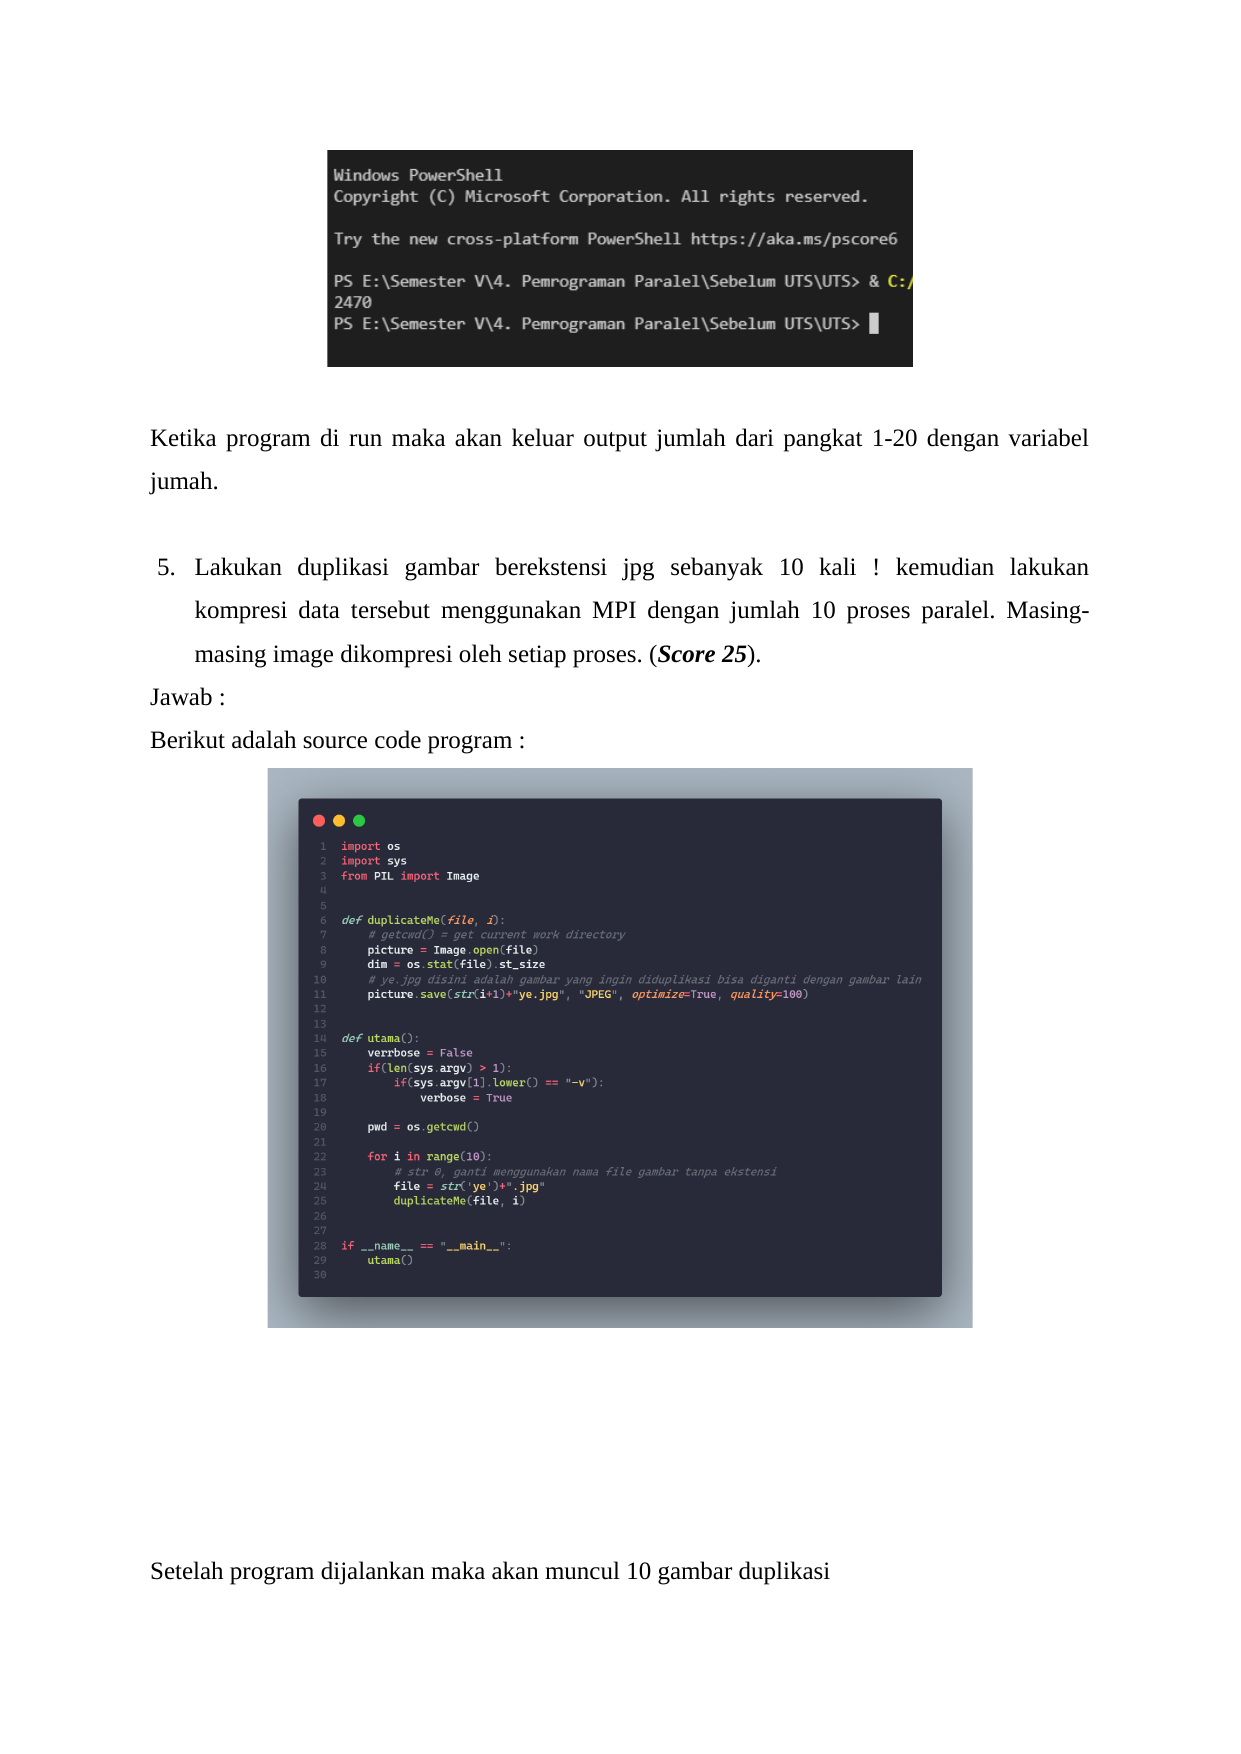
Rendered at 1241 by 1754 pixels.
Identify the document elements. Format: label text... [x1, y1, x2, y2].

text Berikut adalah source code program : [150, 725, 1090, 754]
picture [327, 150, 913, 367]
text Ketika program di run maka akan keluar output jumlah dari pangkat 1-20 dengan variabel jumah. [150, 423, 1090, 495]
list Lakukan duplikasi gambar berekstensi jpg sebanyak 10 kali ! kemudian lakukan kompresi data tersebut menggunakan MPI dengan jumlah 10 proses paralel. Masing-masing image dikompresi oleh setiap proses. (Score 25). [157, 552, 1090, 667]
text Jawab : [150, 682, 1090, 711]
picture [267, 768, 973, 1328]
text Setelah program dijalankan maka akan muncul 10 gambar duplikasi [150, 1556, 1090, 1585]
